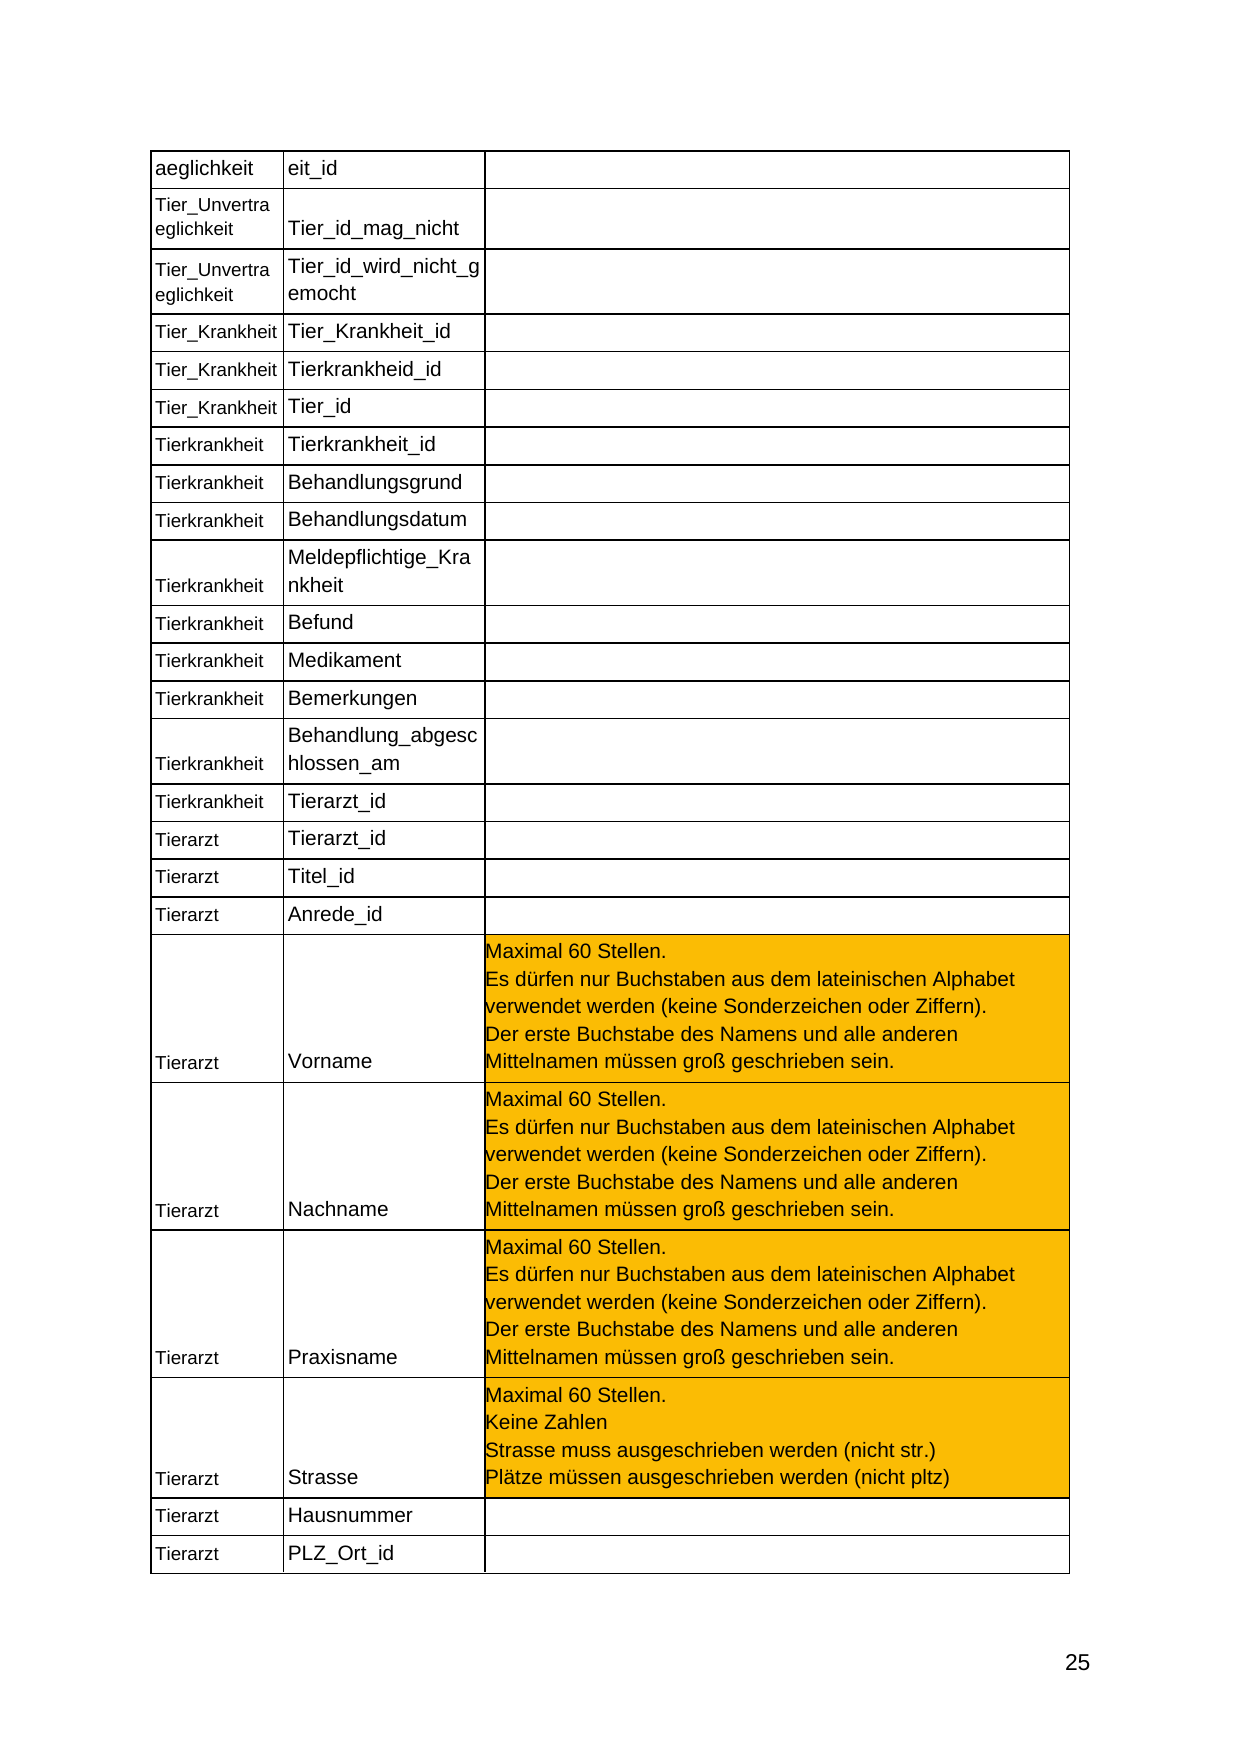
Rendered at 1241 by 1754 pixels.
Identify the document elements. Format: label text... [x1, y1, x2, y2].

table_cell Tierarzt [152, 822, 283, 858]
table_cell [152, 152, 283, 188]
table_cell Tierarzt [152, 935, 283, 1081]
table_cell Vorname [284, 935, 484, 1081]
table_cell Tierkrankheit [152, 541, 283, 604]
table_cell [486, 860, 1069, 896]
table_cell Tier_Unvertraeglichkeit [152, 189, 283, 248]
table_cell Tierarzt [152, 1378, 283, 1497]
table_cell [486, 189, 1069, 248]
table_cell [486, 352, 1069, 388]
table_cell Tier_Krankheit [152, 352, 283, 388]
table_cell Tierkrankheit [152, 606, 283, 642]
table_cell [486, 250, 1069, 313]
table_cell [486, 1499, 1069, 1535]
table_cell [486, 785, 1069, 821]
table_cell [486, 541, 1069, 604]
table_cell Tierkrankheit [152, 503, 283, 539]
table_cell Strasse [284, 1378, 484, 1497]
table_cell Tierarzt_id [284, 822, 484, 858]
table_cell [486, 428, 1069, 464]
table_cell Befund [284, 606, 484, 642]
table_cell Tier_Krankheit_id [284, 315, 484, 351]
table_cell [486, 644, 1069, 680]
table_cell Maximal 60 Stellen. Es dürfen nur Buchstaben aus dem lateinischen Alphabet verwendet werden (keine Sonderzeichen oder Ziffern). Der erste Buchstabe des Namens und alle anderen Mittelnamen müssen groß geschrieben sein. [486, 1231, 1069, 1377]
table_cell [486, 822, 1069, 858]
table_cell Tier_id [284, 390, 484, 426]
table_cell Tierarzt [152, 1499, 283, 1535]
table_cell Tier_id_wird_nicht_gemocht [284, 250, 484, 313]
table_cell Tierkrankheit [152, 644, 283, 680]
table_cell Tierarzt [152, 860, 283, 896]
table_cell Tierkrankheit [152, 785, 283, 821]
table_cell Anrede_id [284, 898, 484, 934]
table_cell Behandlungsdatum [284, 503, 484, 539]
table_cell Tierarzt [152, 1083, 283, 1229]
table_cell Tierkrankheit [152, 719, 283, 783]
table_cell Tierkrankheit [152, 428, 283, 464]
table_cell Tierkrankheit_id [284, 428, 484, 464]
table_cell Tierarzt_id [284, 785, 484, 821]
table_cell [486, 1536, 1069, 1572]
table_cell [486, 390, 1069, 426]
table_cell Bemerkungen [284, 682, 484, 718]
table_cell Tierarzt [152, 1231, 283, 1377]
table_cell Tierkrankheid_id [284, 352, 484, 388]
table_cell Behandlung_abgeschlossen_am [284, 719, 484, 783]
table_cell Titel_id [284, 860, 484, 896]
table_cell Medikament [284, 644, 484, 680]
table_cell Tier_Krankheit [152, 390, 283, 426]
table_cell [486, 719, 1069, 783]
table_cell Behandlungsgrund [284, 466, 484, 502]
table_cell Tier_Krankheit [152, 315, 283, 351]
table_cell Maximal 60 Stellen. Keine Zahlen Strasse muss ausgeschrieben werden (nicht str.) Plätze müssen ausgeschrieben werden (nicht pltz) [486, 1378, 1069, 1497]
table_cell Tierkrankheit [152, 682, 283, 718]
table_cell Maximal 60 Stellen. Es dürfen nur Buchstaben aus dem lateinischen Alphabet verwendet werden (keine Sonderzeichen oder Ziffern). Der erste Buchstabe des Namens und alle anderen Mittelnamen müssen groß geschrieben sein. [486, 935, 1069, 1081]
table_cell Tierarzt [152, 1536, 283, 1572]
table_cell Tierkrankheit [152, 466, 283, 502]
table_cell Tier_id_mag_nicht [284, 189, 484, 248]
table_cell Praxisname [284, 1231, 484, 1377]
table_cell Maximal 60 Stellen. Es dürfen nur Buchstaben aus dem lateinischen Alphabet verwendet werden (keine Sonderzeichen oder Ziffern). Der erste Buchstabe des Namens und alle anderen Mittelnamen müssen groß geschrieben sein. [486, 1083, 1069, 1229]
table_cell Tierarzt [152, 898, 283, 934]
table_cell Hausnummer [284, 1499, 484, 1535]
table_cell Nachname [284, 1083, 484, 1229]
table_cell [284, 152, 484, 188]
table_cell Meldepflichtige_Krankheit [284, 541, 484, 604]
table_cell [486, 898, 1069, 934]
table_cell [486, 315, 1069, 351]
table_cell [486, 152, 1069, 188]
table_cell [486, 466, 1069, 502]
table_cell Tier_Unvertraeglichkeit [152, 250, 283, 313]
table_cell PLZ_Ort_id [284, 1536, 484, 1572]
table_cell [486, 503, 1069, 539]
table_cell [486, 682, 1069, 718]
table_cell [486, 606, 1069, 642]
